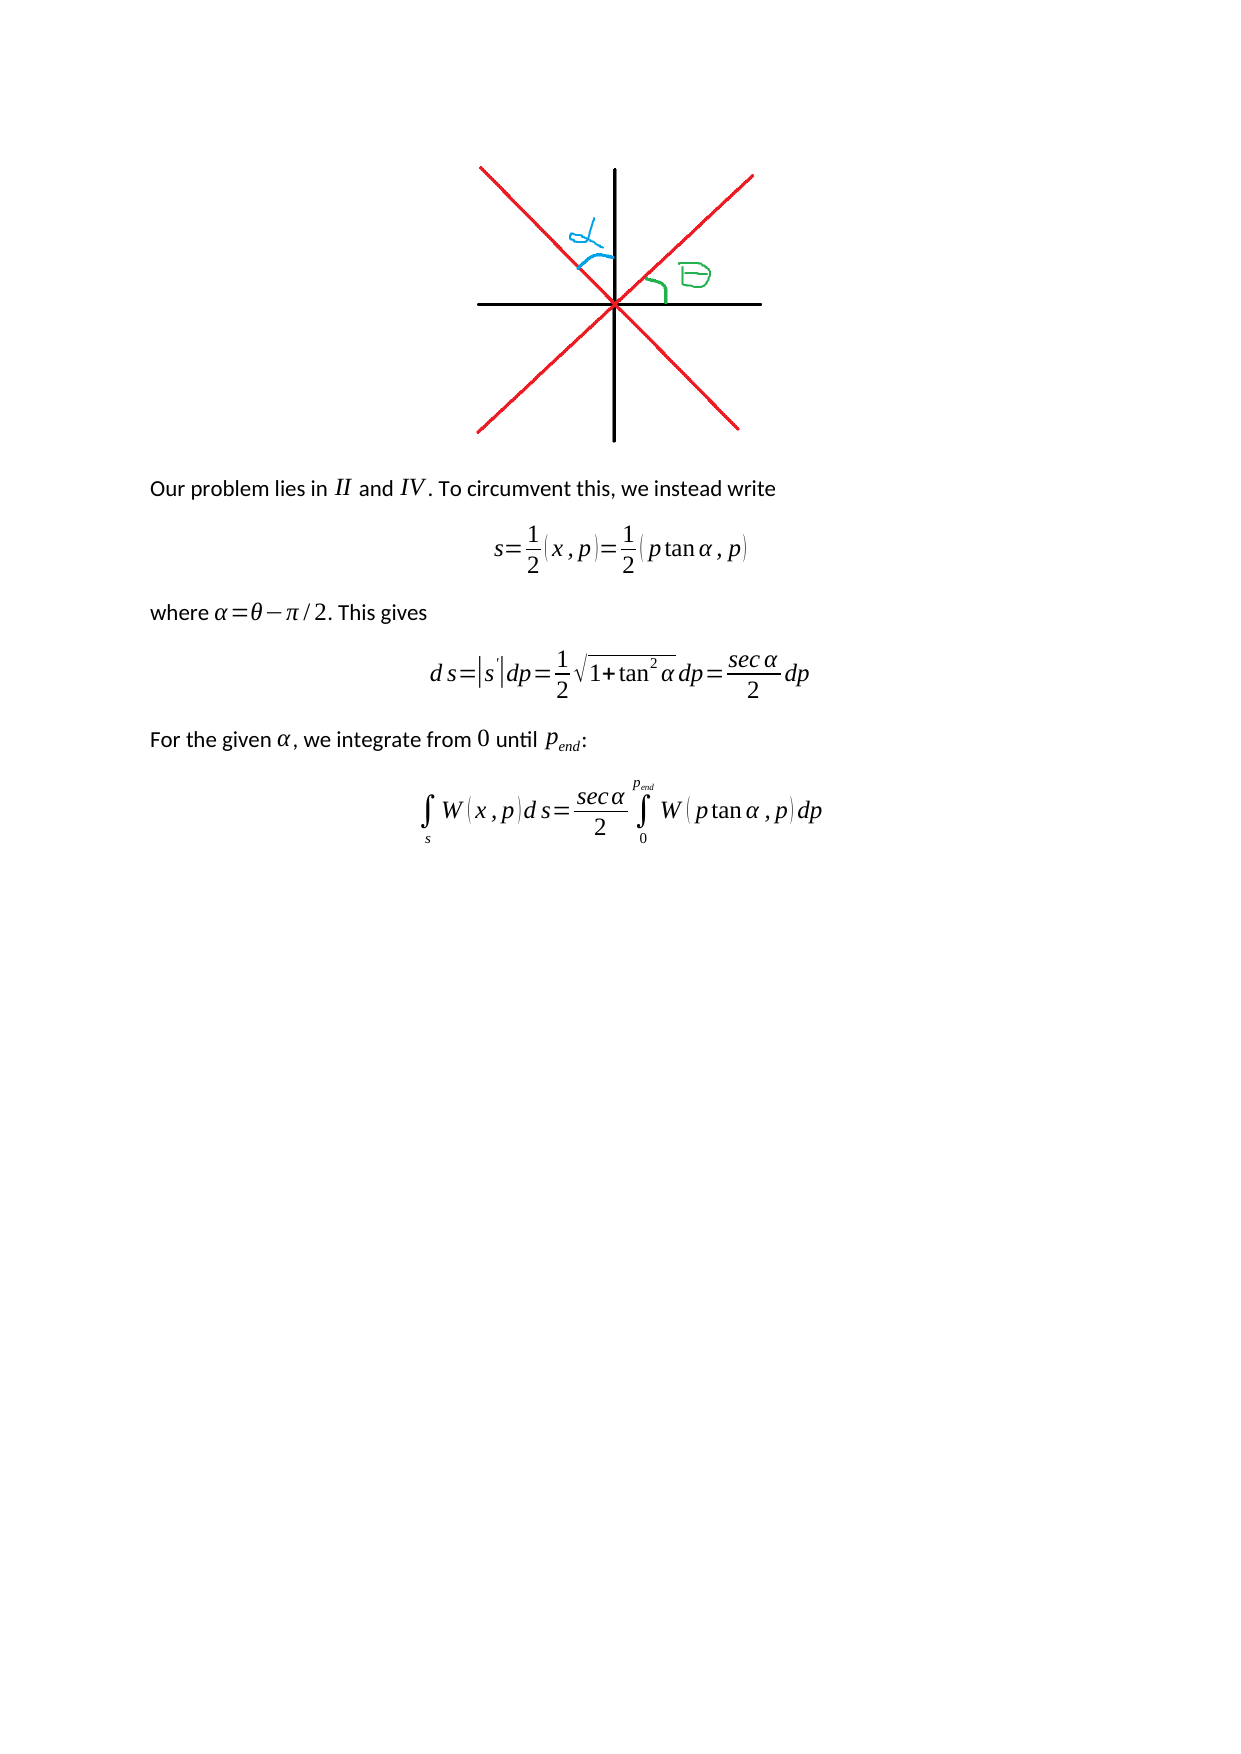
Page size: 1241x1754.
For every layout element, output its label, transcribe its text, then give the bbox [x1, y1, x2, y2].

picture [464, 150, 776, 455]
text Our problem lies in and . To circumvent this, we instead write [150, 474, 1090, 502]
text where . This gives [150, 598, 1090, 626]
text For the given , we integrate from until : [150, 723, 1090, 754]
